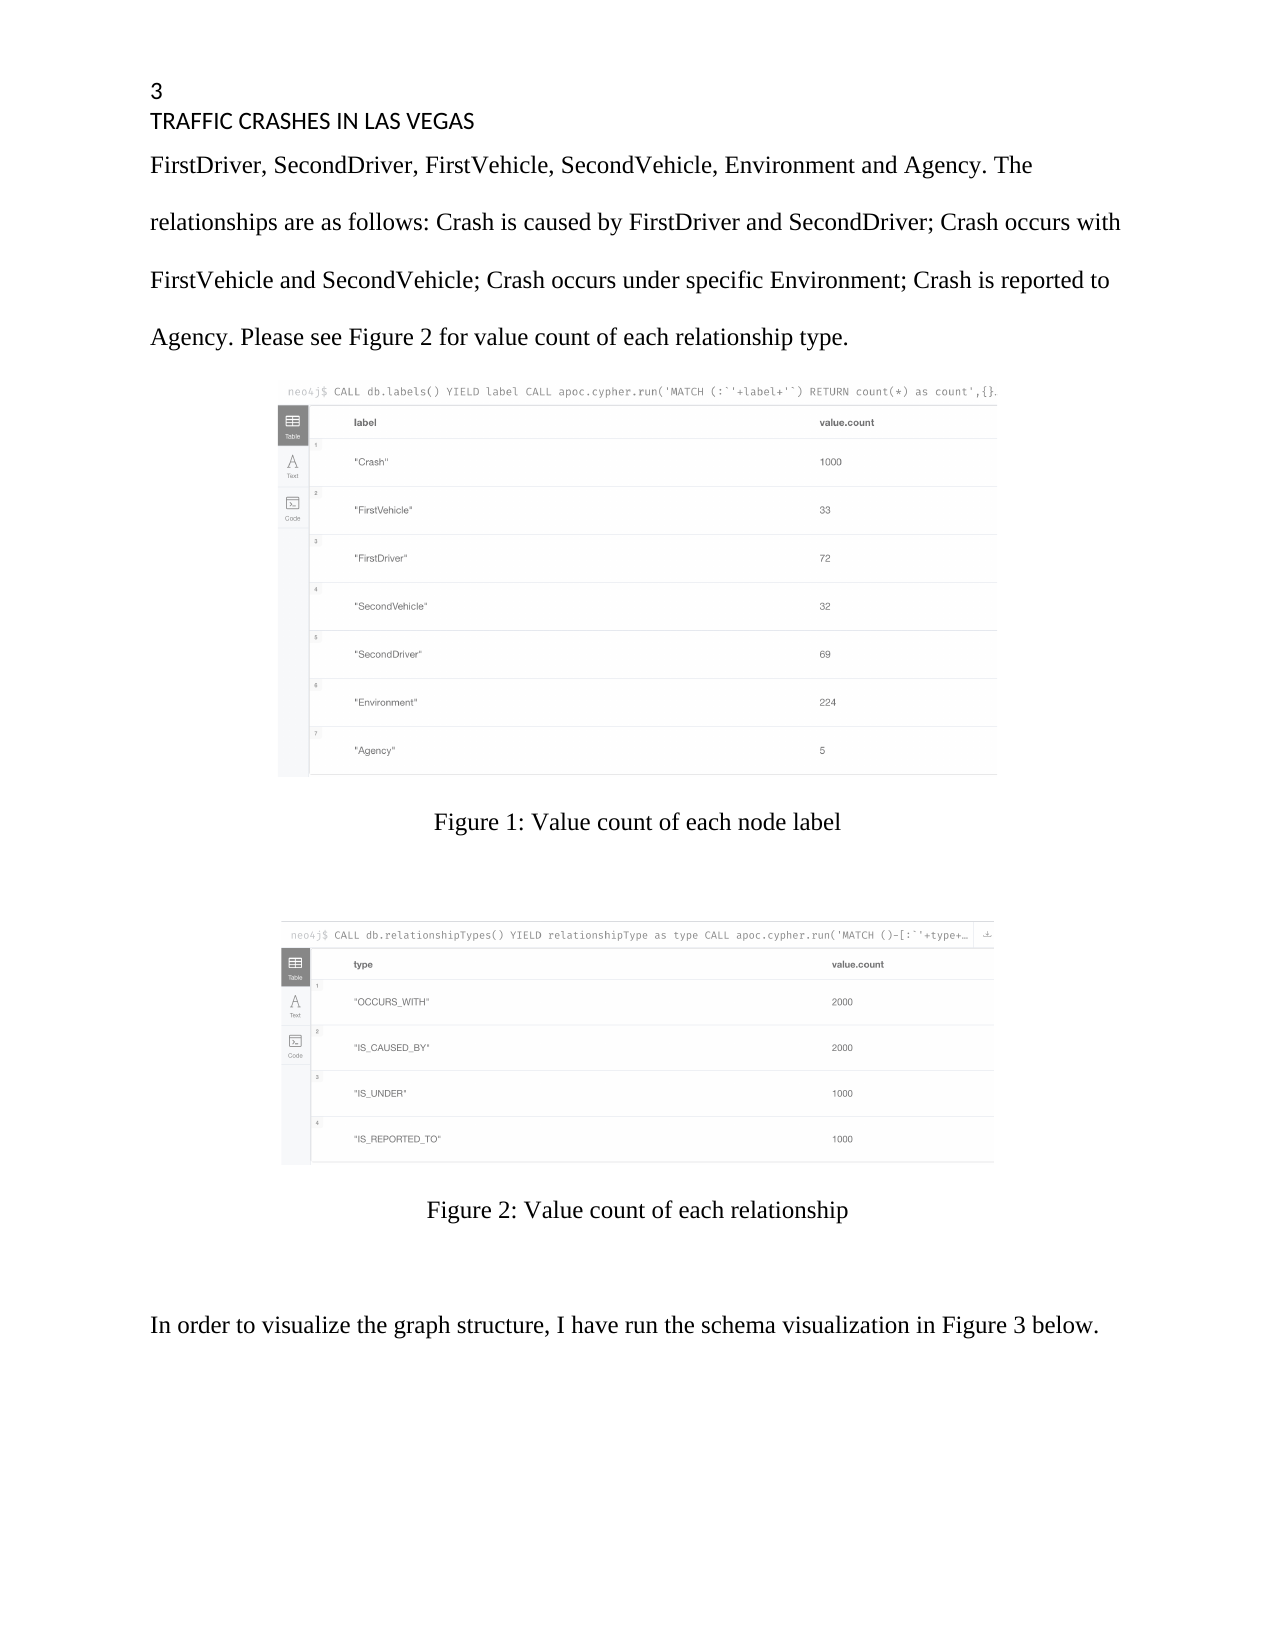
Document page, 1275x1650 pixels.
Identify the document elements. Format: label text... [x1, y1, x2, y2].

text In order to visualize the graph structure, I have run the schema visualization in Figure 3 below. [150, 1310, 1125, 1339]
picture [281, 921, 994, 1165]
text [150, 150, 1125, 351]
text Figure 2: Value count of each relationship [150, 1195, 1125, 1224]
text Figure 1: Value count of each node label [150, 807, 1125, 836]
picture [277, 380, 998, 777]
